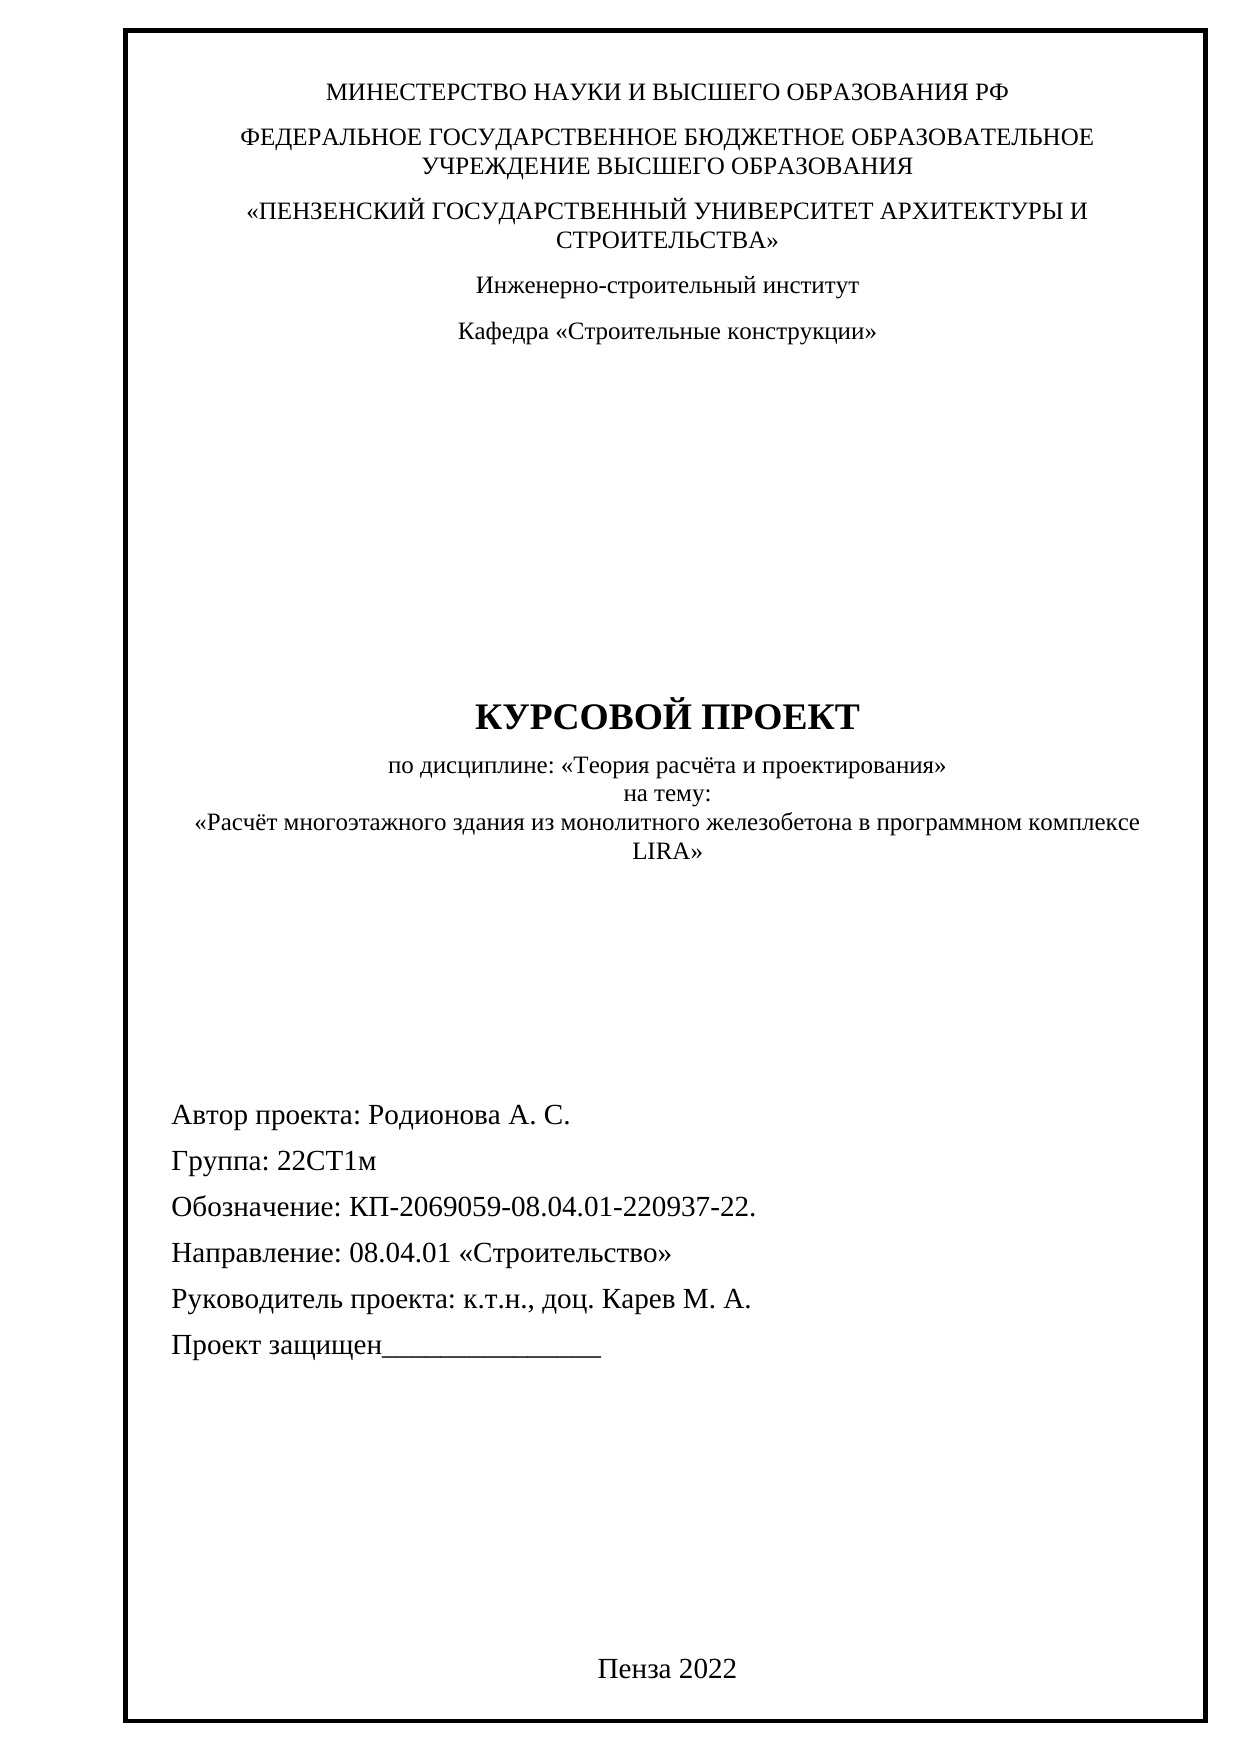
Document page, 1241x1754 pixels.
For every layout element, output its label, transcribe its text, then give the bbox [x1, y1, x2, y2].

text МИНЕСТЕРСТВО НАУКИ И ВЫСШЕГО ОБРАЗОВАНИЯ РФ [171, 77, 1163, 106]
text Руководитель проекта: к.т.н., доц. Карев М. А. [171, 1281, 1163, 1315]
text по дисциплине: «Теория расчёта и проектирования» [171, 750, 1163, 778]
text Группа: 22СТ1м [171, 1143, 1163, 1177]
text на тему: [171, 778, 1163, 807]
text Инженерно-строительный институт [171, 271, 1163, 299]
text «Расчёт многоэтажного здания из монолитного железобетона в программном комплексе LIRA» [171, 807, 1163, 865]
text Пенза 2022 [171, 1651, 1163, 1684]
text Кафедра «Строительные конструкции» [171, 316, 1163, 345]
text Проект защищен_______________ [171, 1327, 1163, 1361]
text КУРСОВОЙ ПРОЕКТ [171, 694, 1163, 737]
text Направление: 08.04.01 «Строительство» [171, 1235, 1163, 1269]
text ФЕДЕРАЛЬНОЕ ГОСУДАРСТВЕННОЕ БЮДЖЕТНОЕ ОБРАЗОВАТЕЛЬНОЕ УЧРЕЖДЕНИЕ ВЫСШЕГО ОБРАЗОВАНИЯ [171, 122, 1163, 180]
text Автор проекта: Родионова А. С. [171, 1097, 1163, 1131]
text «ПЕНЗЕНСКИЙ ГОСУДАРСТВЕННЫЙ УНИВЕРСИТЕТ АРХИТЕКТУРЫ И СТРОИТЕЛЬСТВА» [171, 196, 1163, 254]
text Обозначение: КП-2069059-08.04.01-220937-22. [171, 1189, 1163, 1223]
